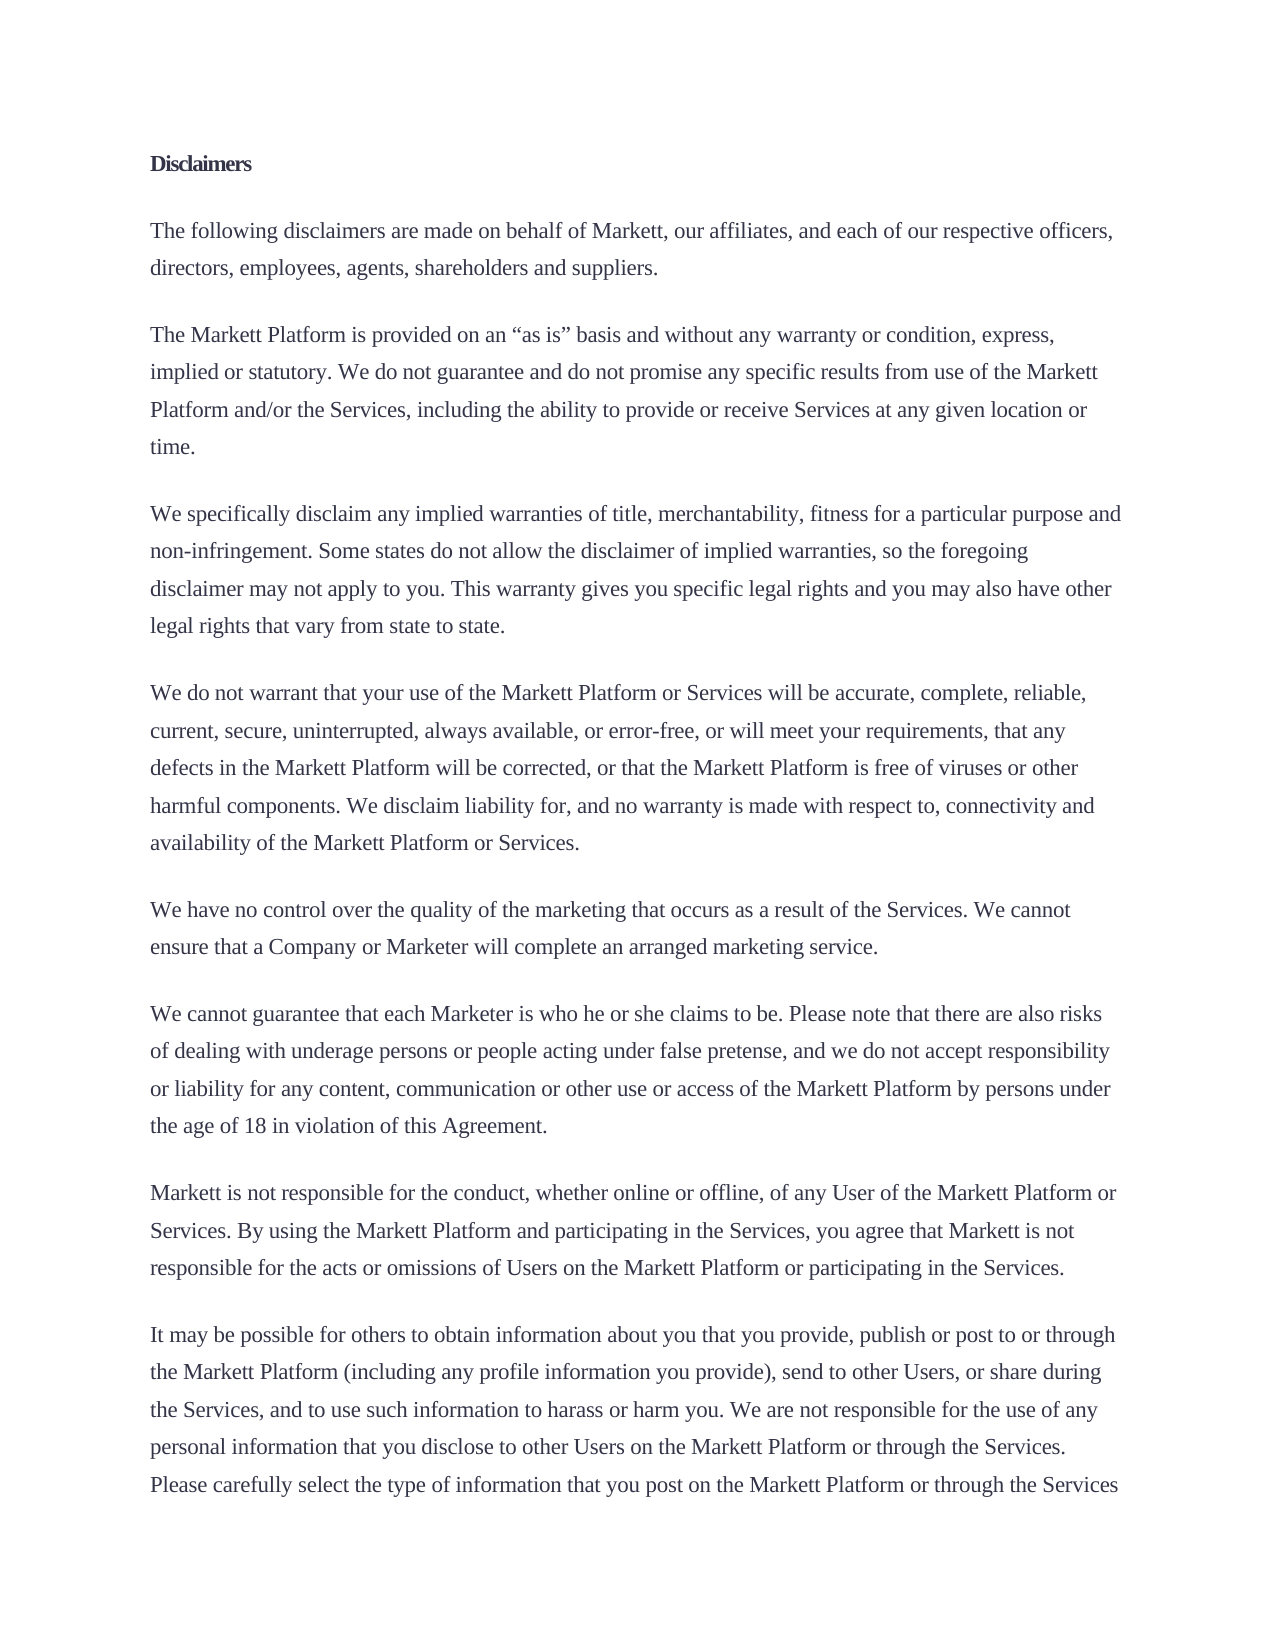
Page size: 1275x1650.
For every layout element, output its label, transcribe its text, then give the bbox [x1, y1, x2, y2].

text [150, 1310, 1125, 1497]
text We specifically disclaim any implied warranties of title, merchantability, fitness for a particular purpose and non-infringement. Some states do not allow the disclaimer of implied warranties, so the foregoing disclaimer may not apply to you. This warranty gives you specific legal rights and you may also have other legal rights that vary from state to state. [150, 489, 1125, 639]
text The Markett Platform is provided on an “as is” basis and without any warranty or condition, express, implied or statutory. We do not guarantee and do not promise any specific results from use of the Markett Platform and/or the Services, including the ability to provide or receive Services at any given location or time. [150, 310, 1125, 460]
text Disclaimers [150, 150, 1125, 176]
text We do not warrant that your use of the Markett Platform or Services will be accurate, complete, reliable, current, secure, uninterrupted, always available, or error-free, or will meet your requirements, that any defects in the Markett Platform will be corrected, or that the Markett Platform is free of viruses or other harmful components. We disclaim liability for, and no warranty is made with respect to, connectivity and availability of the Markett Platform or Services. [150, 668, 1125, 856]
text We cannot guarantee that each Marketer is who he or she claims to be. Please note that there are also risks of dealing with underage persons or people acting under false pretense, and we do not accept responsibility or liability for any content, communication or other use or access of the Markett Platform by persons under the age of 18 in violation of this Agreement. [150, 989, 1125, 1139]
text The following disclaimers are made on behalf of Markett, our affiliates, and each of our respective officers, directors, employees, agents, shareholders and suppliers. [150, 206, 1125, 281]
text We have no control over the quality of the marketing that occurs as a result of the Services. We cannot ensure that a Company or Marketer will complete an arranged marketing service. [150, 885, 1125, 960]
text Markett is not responsible for the conduct, whether online or offline, of any User of the Markett Platform or Services. By using the Markett Platform and participating in the Services, you agree that Markett is not responsible for the acts or omissions of Users on the Markett Platform or participating in the Services. [150, 1168, 1125, 1281]
